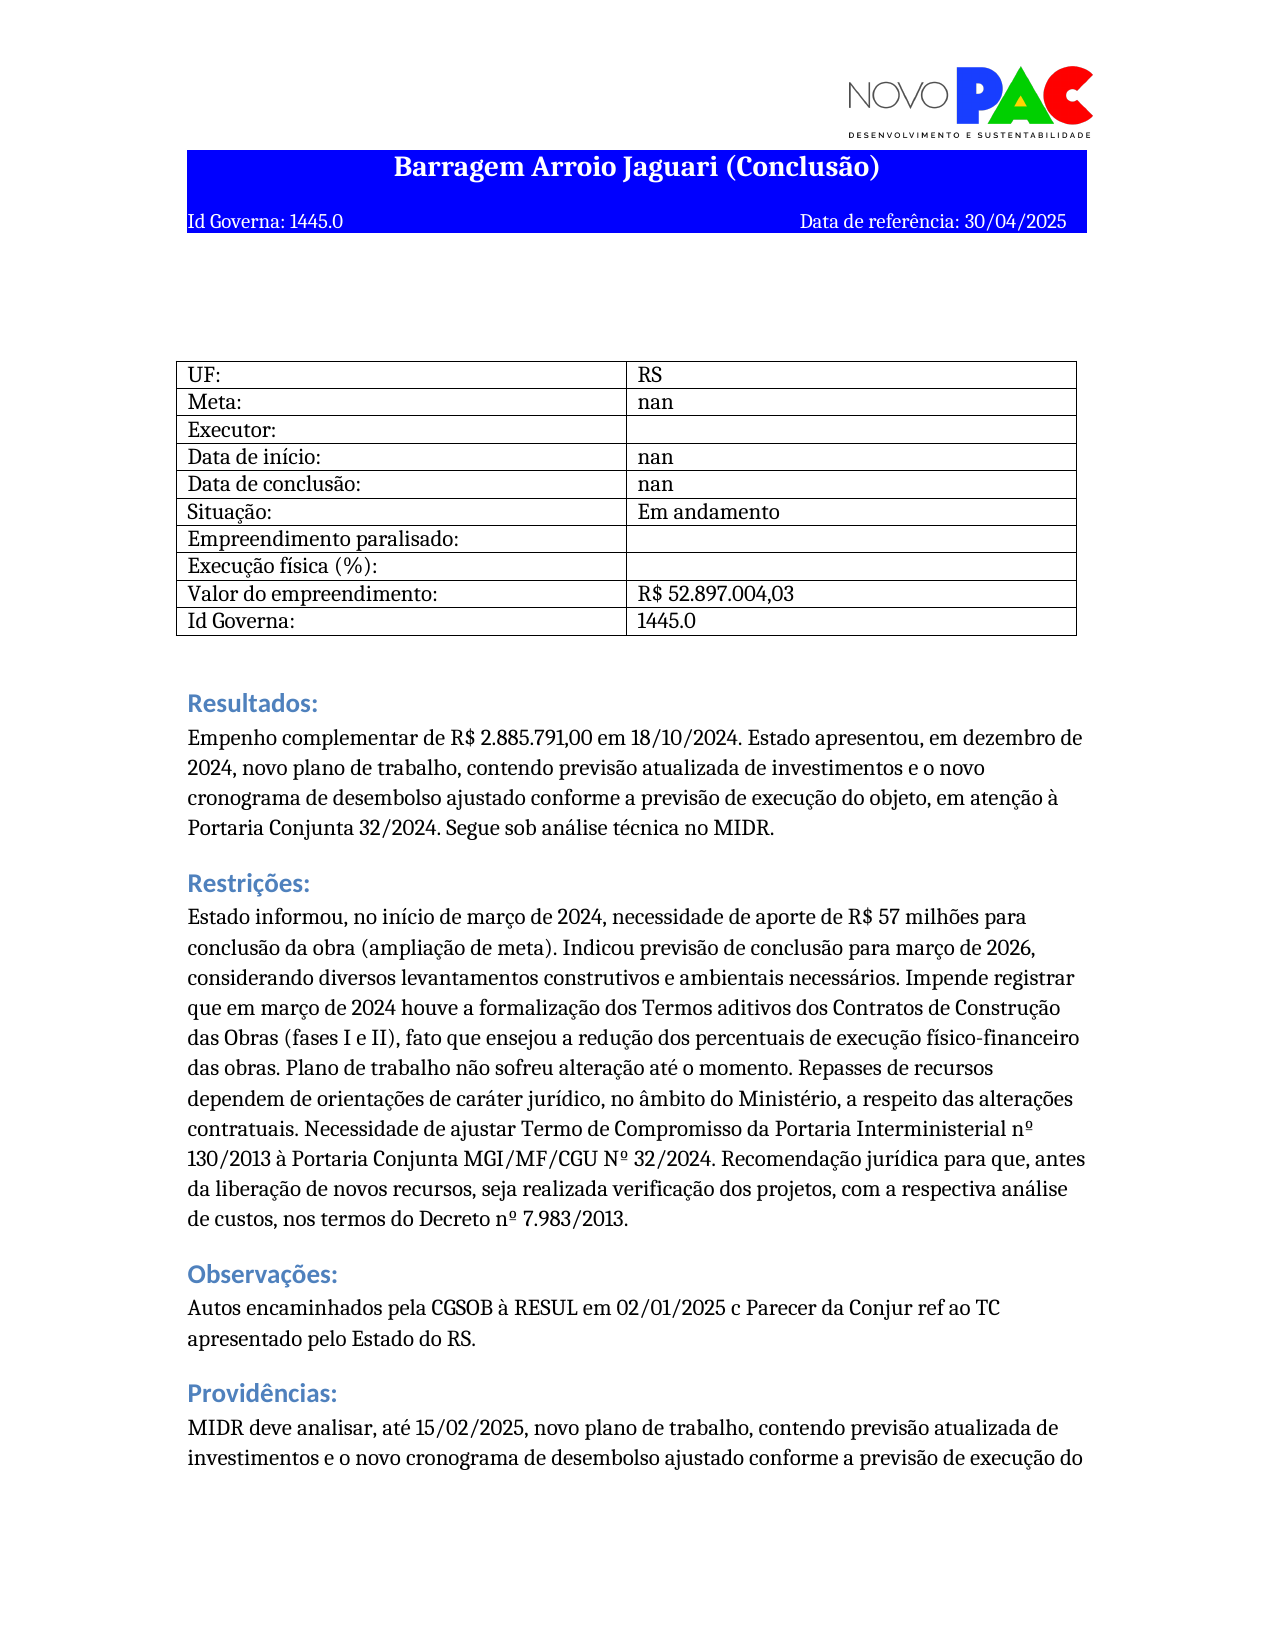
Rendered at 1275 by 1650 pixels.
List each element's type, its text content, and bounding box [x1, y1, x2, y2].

text Estado informou, no início de março de 2024, necessidade de aporte de R$ 57 milhões para conclusão da obra (ampliação de meta). Indicou previsão de conclusão para março de 2026, considerando diversos levantamentos construtivos e ambientais necessários. Impende registrar que em março de 2024 houve a formalização dos Termos aditivos dos Contratos de Construção das Obras (fases I e II), fato que ensejou a redução dos percentuais de execução físico-financeiro das obras. Plano de trabalho não sofreu alteração até o momento. Repasses de recursos dependem de orientações de caráter jurídico, no âmbito do Ministério, a respeito das alterações contratuais. Necessidade de ajustar Termo de Compromisso da Portaria Interministerial nº 130/2013 à Portaria Conjunta MGI/MF/CGU Nº 32/2024. Recomendação jurídica para que, antes da liberação de novos recursos, seja realizada verificação dos projetos, com a respectiva análise de custos, nos termos do Decreto nº 7.983/2013. [187, 904, 1087, 1232]
table_cell Execução física (%): [177, 553, 626, 580]
text Autos encaminhados pela CGSOB à RESUL em 02/01/2025 c Parecer da Conjur ref ao TC apresentado pelo Estado do RS. [187, 1295, 1087, 1352]
table_cell Empreendimento paralisado: [177, 526, 626, 552]
table_cell Data de início: [177, 444, 626, 470]
subtitle Restrições: [187, 866, 1087, 899]
table_cell Executor: [177, 416, 626, 443]
table_cell [627, 526, 1076, 552]
table_cell Em andamento [627, 499, 1076, 525]
table_header RS [627, 362, 1076, 388]
text Empenho complementar de R$ 2.885.791,00 em 18/10/2024. Estado apresentou, em dezembro de 2024, novo plano de trabalho, contendo previsão atualizada de investimentos e o novo cronograma de desembolso ajustado conforme a previsão de execução do objeto, em atenção à Portaria Conjunta 32/2024. Segue sob análise técnica no MIDR. [187, 724, 1087, 841]
table_cell Valor do empreendimento: [177, 581, 626, 607]
table_cell nan [627, 389, 1076, 415]
table_cell Situação: [177, 499, 626, 525]
table_cell 1445.0 [627, 608, 1076, 634]
text Barragem Arroio Jaguari (Conclusão) [187, 150, 1087, 183]
table_cell [627, 416, 1076, 443]
table_header UF: [177, 362, 626, 388]
subtitle Resultados: [187, 687, 1087, 719]
table_cell nan [627, 471, 1076, 497]
text Id Governa: 1445.0 Data de referência: 30/04/2025 [187, 209, 1087, 233]
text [187, 1414, 1087, 1471]
table_cell Id Governa: [177, 608, 626, 634]
table_cell Data de conclusão: [177, 471, 626, 497]
table_cell nan [627, 444, 1076, 470]
table_cell [627, 553, 1076, 580]
subtitle Providências: [187, 1376, 1087, 1409]
table_cell R$ 52.897.004,03 [627, 581, 1076, 607]
subtitle Observações: [187, 1257, 1087, 1290]
table_cell Meta: [177, 389, 626, 415]
picture [849, 66, 1093, 138]
